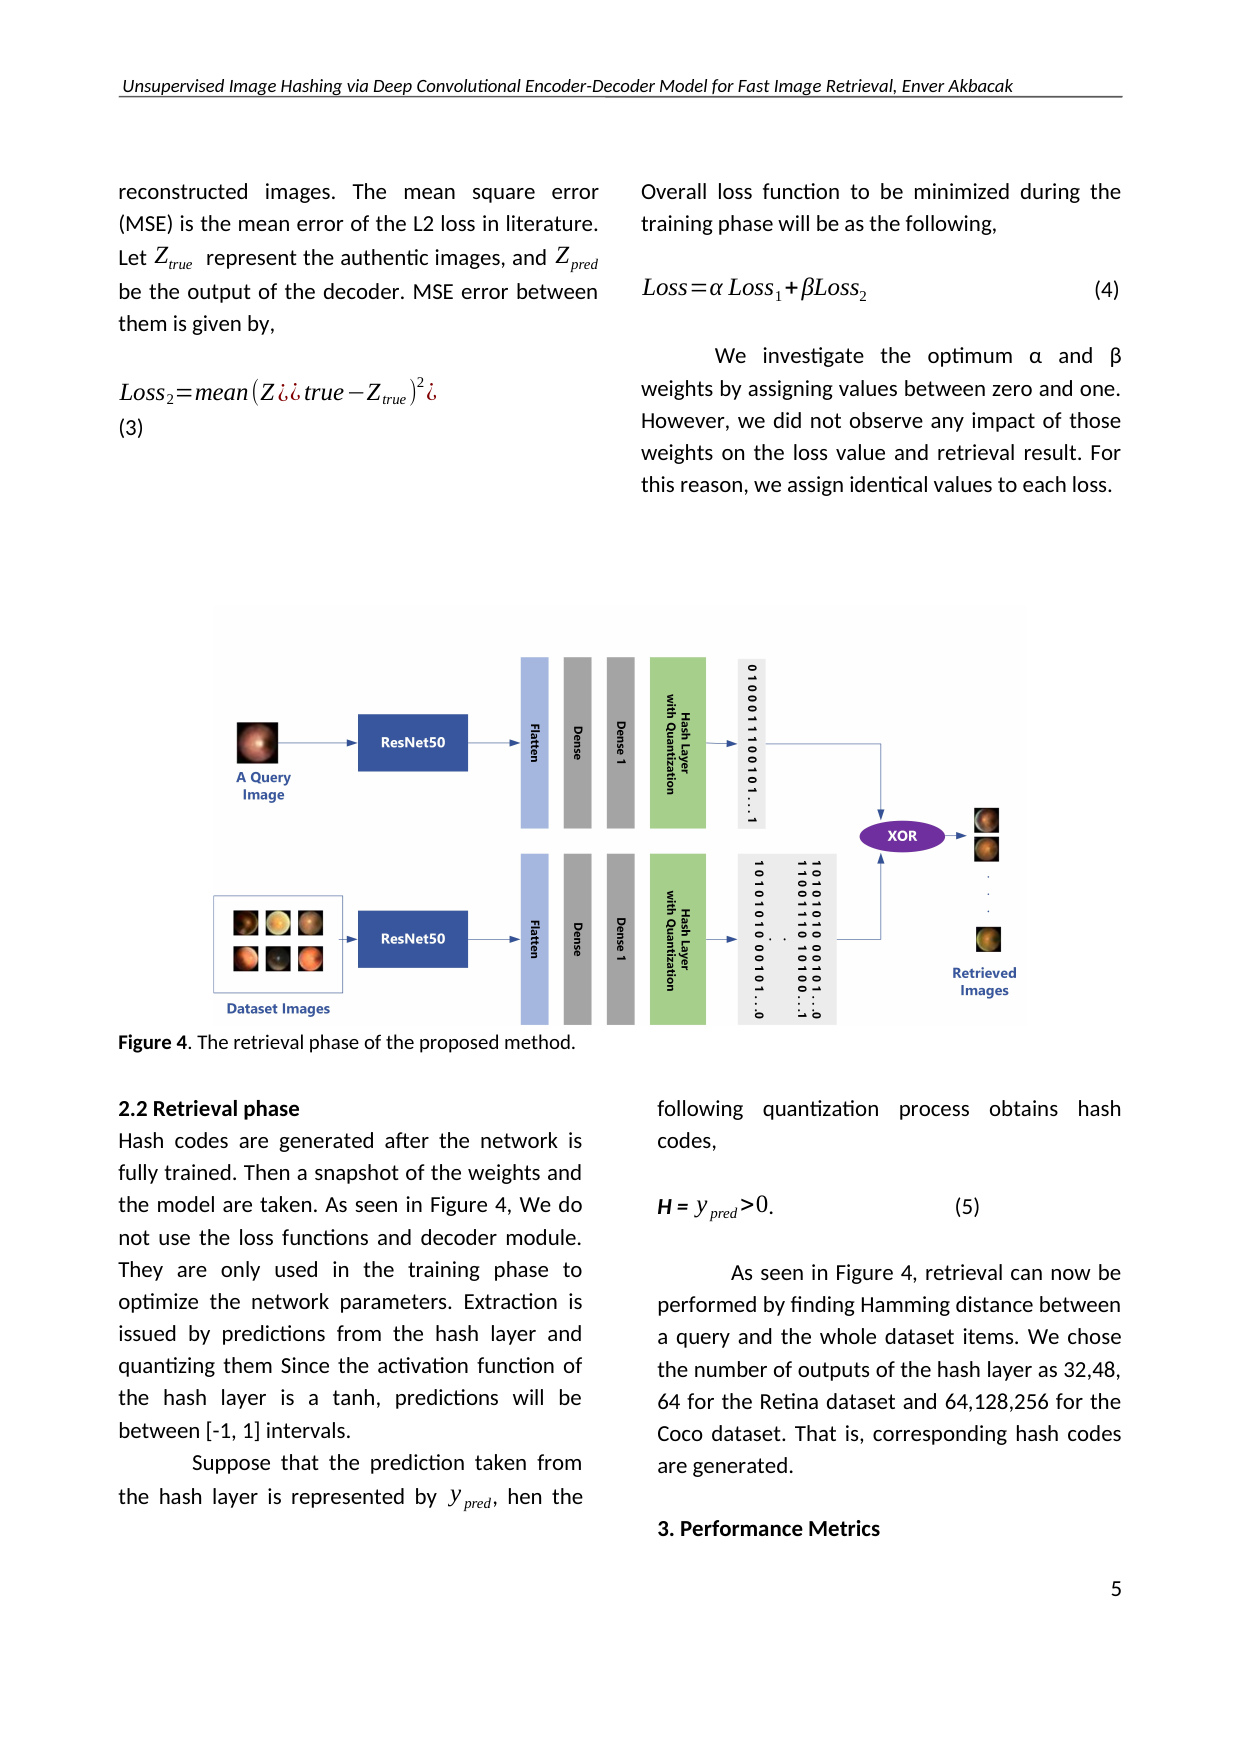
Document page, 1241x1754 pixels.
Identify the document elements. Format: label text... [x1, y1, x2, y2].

text (3) [118, 374, 599, 441]
text Suppose that the prediction taken from the hash layer is represented by , hen the following quantization process obtains hash codes, [657, 1094, 1122, 1154]
text Suppose that the prediction taken from the hash layer is represented by , hen the following quantization process obtains hash codes, [118, 1448, 583, 1511]
text 2.2 Retrieval phase [118, 1094, 583, 1122]
text H = . (5) [657, 1190, 1122, 1222]
text 3. Performance Metrics [657, 1514, 1122, 1542]
text As seen in Figure 4, retrieval can now be performed by finding Hamming distance between a query and the whole dataset items. We chose the number of outputs of the hash layer as 32,48, 64 for the Retina dataset and 64,128,256 for the Coco dataset. That is, corresponding hash codes are generated. [657, 1258, 1122, 1479]
text (4) [641, 274, 1122, 305]
text Overall loss function to be minimized during the training phase will be as the following, [641, 177, 1122, 237]
picture [213, 605, 1028, 1026]
text We investigate the optimum α and β weights by assigning values between zero and one. However, we did not observe any impact of those weights on the loss value and retrieval result. For this reason, we assign identical values to each loss. [641, 341, 1122, 498]
text Hash codes are generated after the network is fully trained. Then a snapshot of the weights and the model are taken. As seen in Figure 4, We do not use the loss functions and decoder module. They are only used in the training phase to optimize the network parameters. Extraction is issued by predictions from the hash layer and quantizing them Since the activation function of the hash layer is a tanh, predictions will be between [-1, 1] intervals. [118, 1126, 583, 1444]
text Figure 4. The retrieval phase of the proposed method. [118, 1029, 599, 1055]
